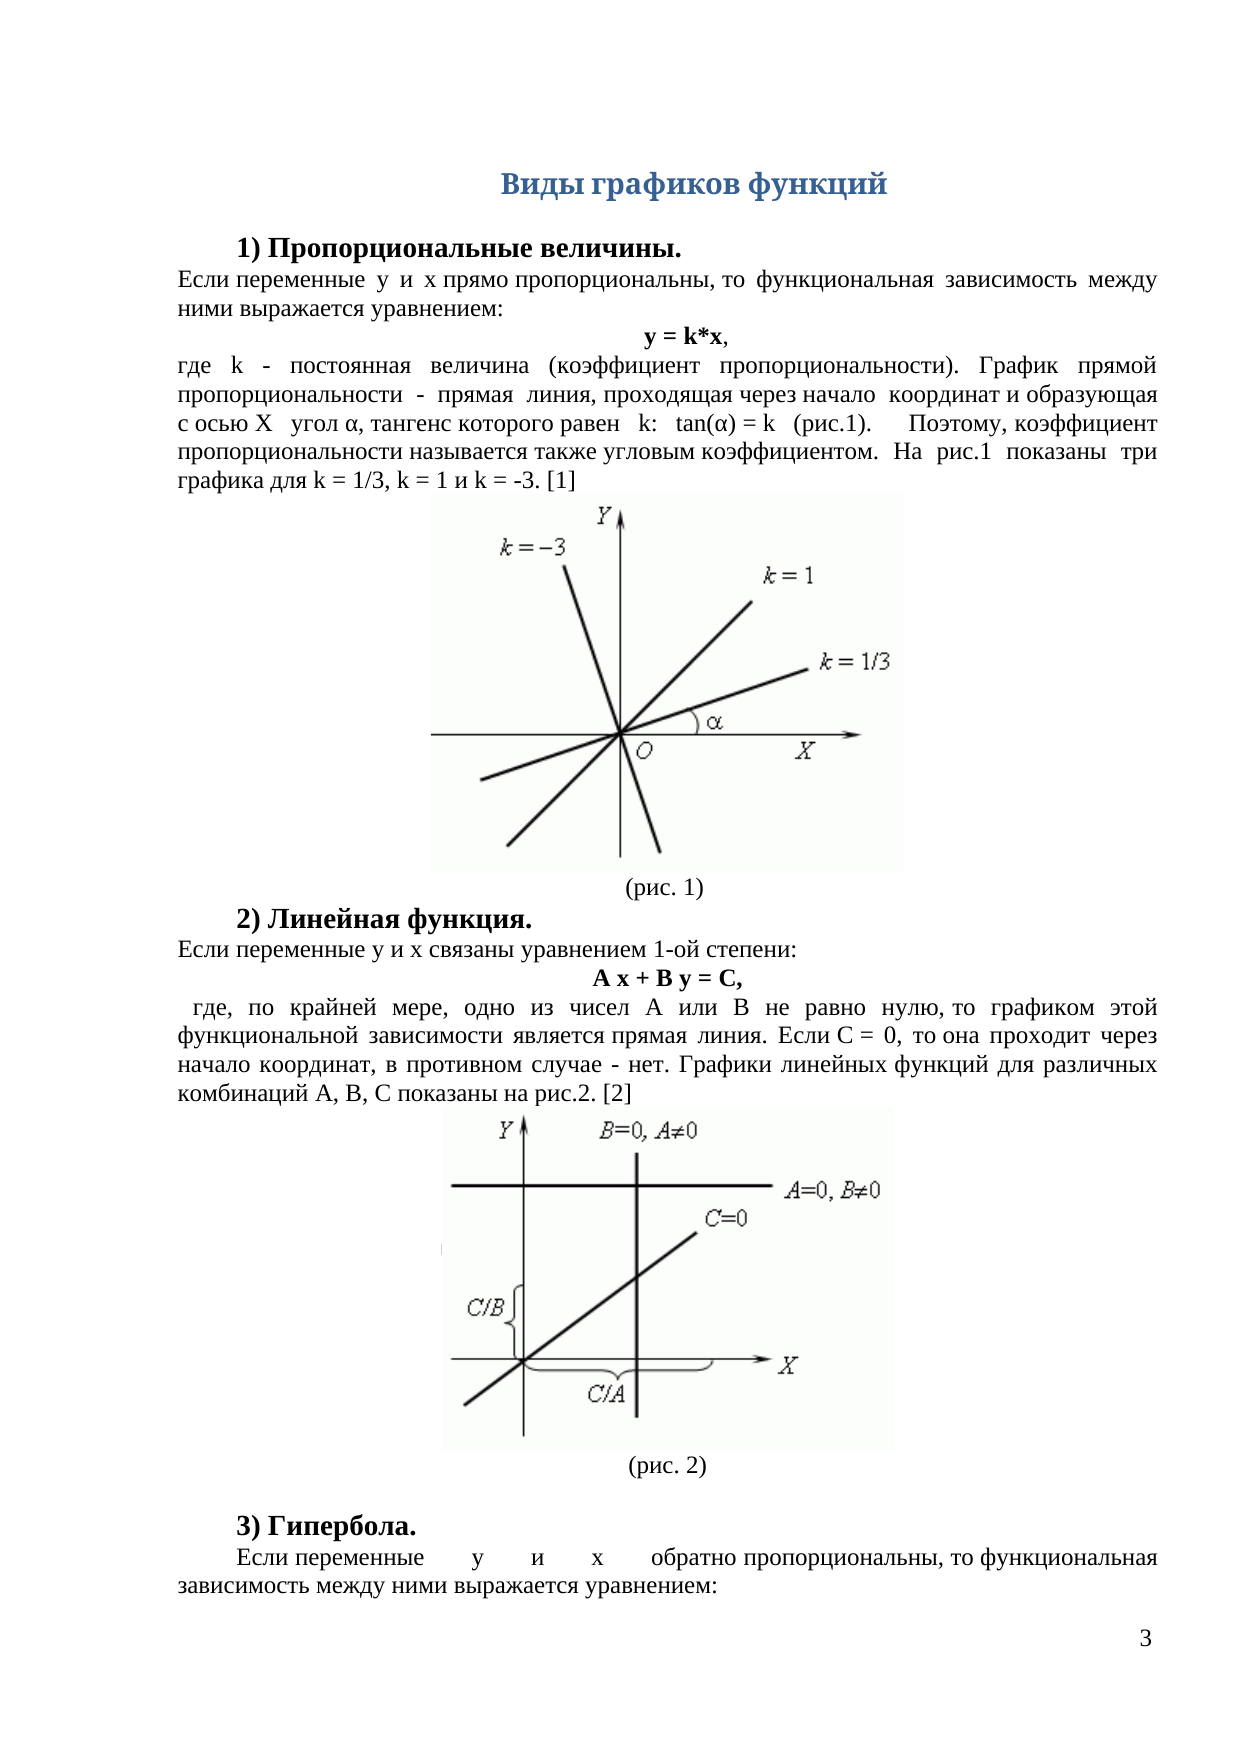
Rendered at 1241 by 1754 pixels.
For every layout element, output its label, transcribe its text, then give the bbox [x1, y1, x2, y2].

picture [441, 1106, 894, 1451]
text 2) Линейная функция. [177, 901, 1152, 934]
picture [430, 493, 905, 872]
text (рис. 1) [177, 872, 1152, 901]
text 3) Гипербола. [177, 1508, 1152, 1542]
text 1) Пропорциональные величины. [177, 230, 1152, 264]
text y = k*x, [215, 321, 1158, 350]
text где, по крайней мере, одно из чисел A или B не равно нулю, то графиком этой функциональной зависимости является прямая линия. Если C = 0, то она проходит через начало координат, в противном случае - нет. Графики линейных функций для различных комбинаций A, B, C показаны на рис.2. [2] [177, 992, 1158, 1107]
subtitle Виды графиков функций [177, 168, 1152, 202]
text A x + B y = C, [177, 963, 1158, 992]
text Если переменные y и x связаны уравнением 1-ой степени: [177, 934, 1158, 963]
text где k - постоянная величина (коэффициент пропорциональности). График прямой пропорциональности - прямая линия, проходящая через начало координат и образующая с осью X угол α, тангенс которого равен k: tan(α) = k (рис.1). Поэтому, коэффициент пропорциональности называется также угловым коэффициентом. На рис.1 показаны три графика для k = 1/3, k = 1 и k = -3. [1] [177, 350, 1158, 494]
text (рис. 2) [177, 1451, 1158, 1479]
text Если переменные y и x обратно пропорциональны, то функциональная зависимость между ними выражается уравнением: [177, 1542, 1158, 1599]
text Если переменные y и x прямо пропорциональны, то функциональная зависимость между ними выражается уравнением: [177, 264, 1158, 321]
